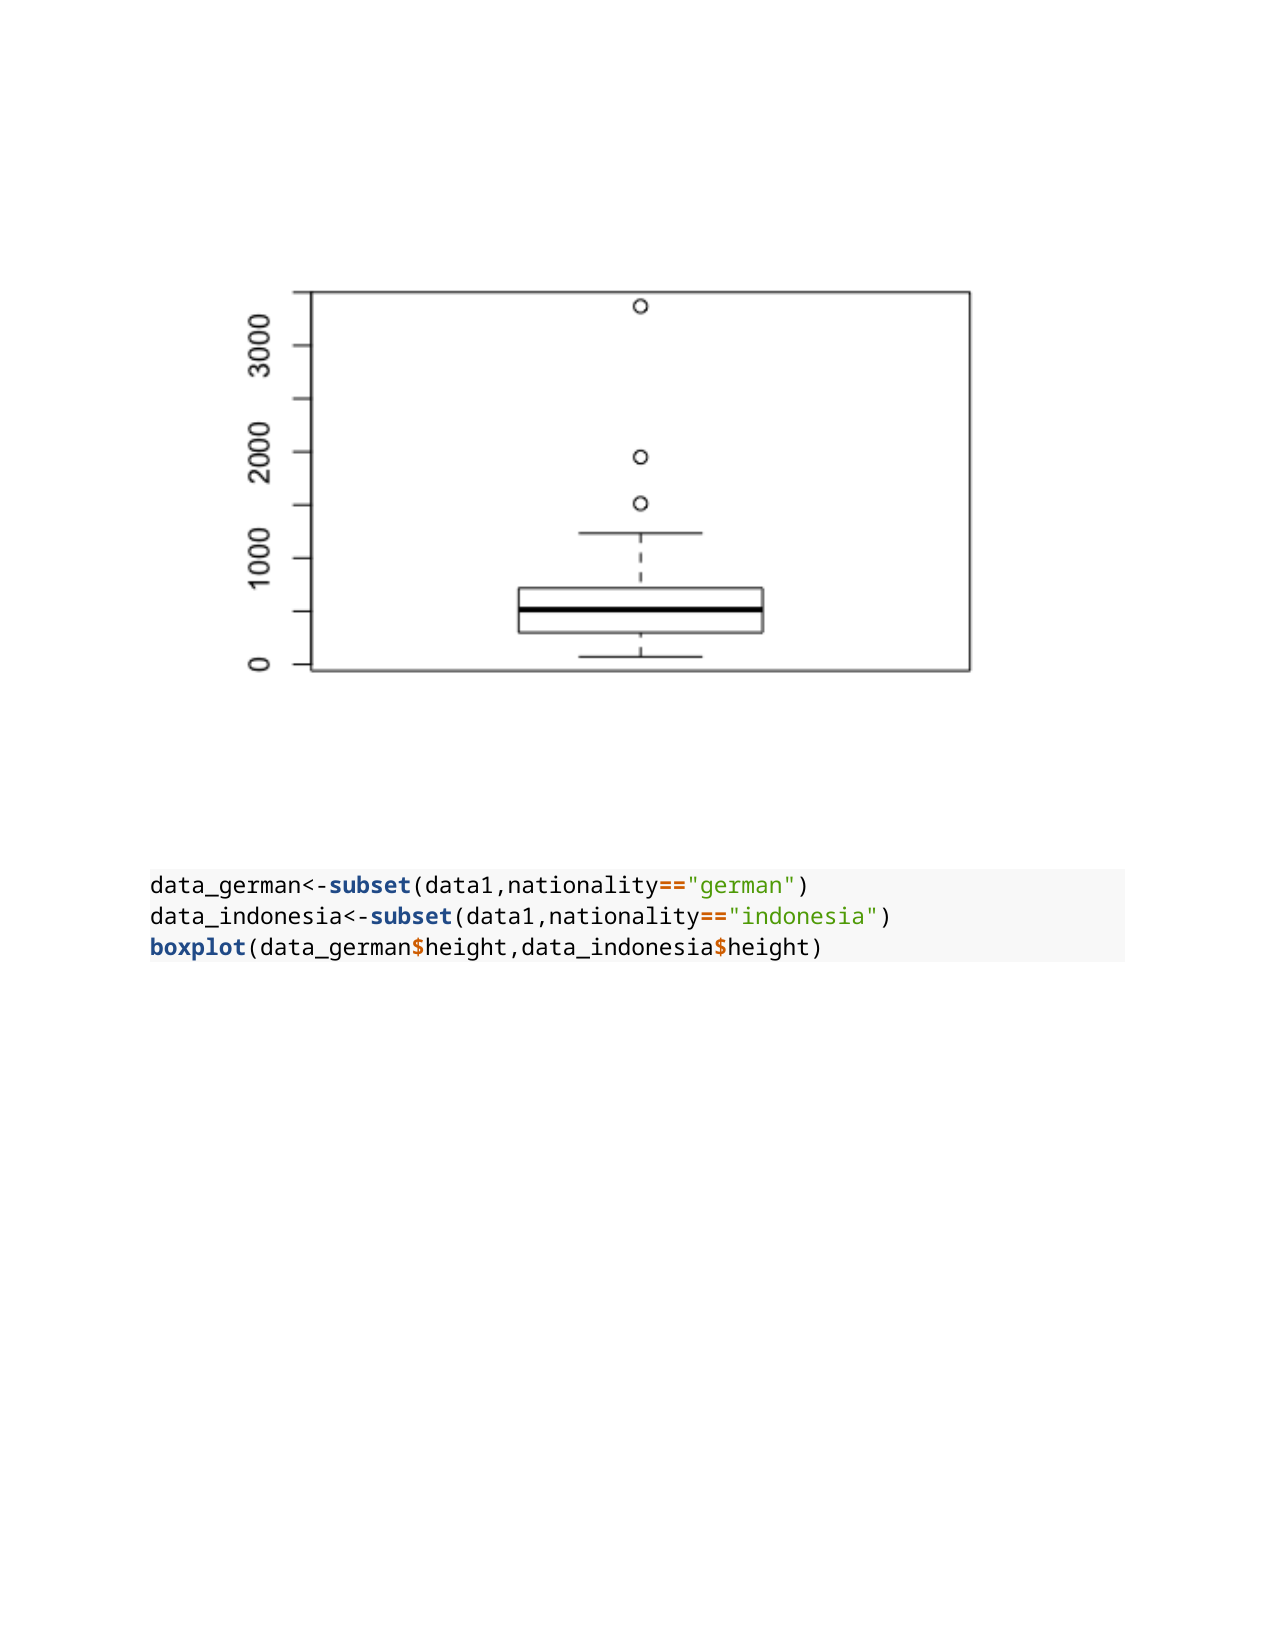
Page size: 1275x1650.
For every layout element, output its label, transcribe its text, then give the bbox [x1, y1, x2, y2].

text data_german<-subset(data1,nationality=="german") data_indonesia<-subset(data1,nationality=="indonesia") boxplot(data_german$height,data_indonesia$height) [810, 869, 1125, 962]
picture [168, 150, 1044, 850]
